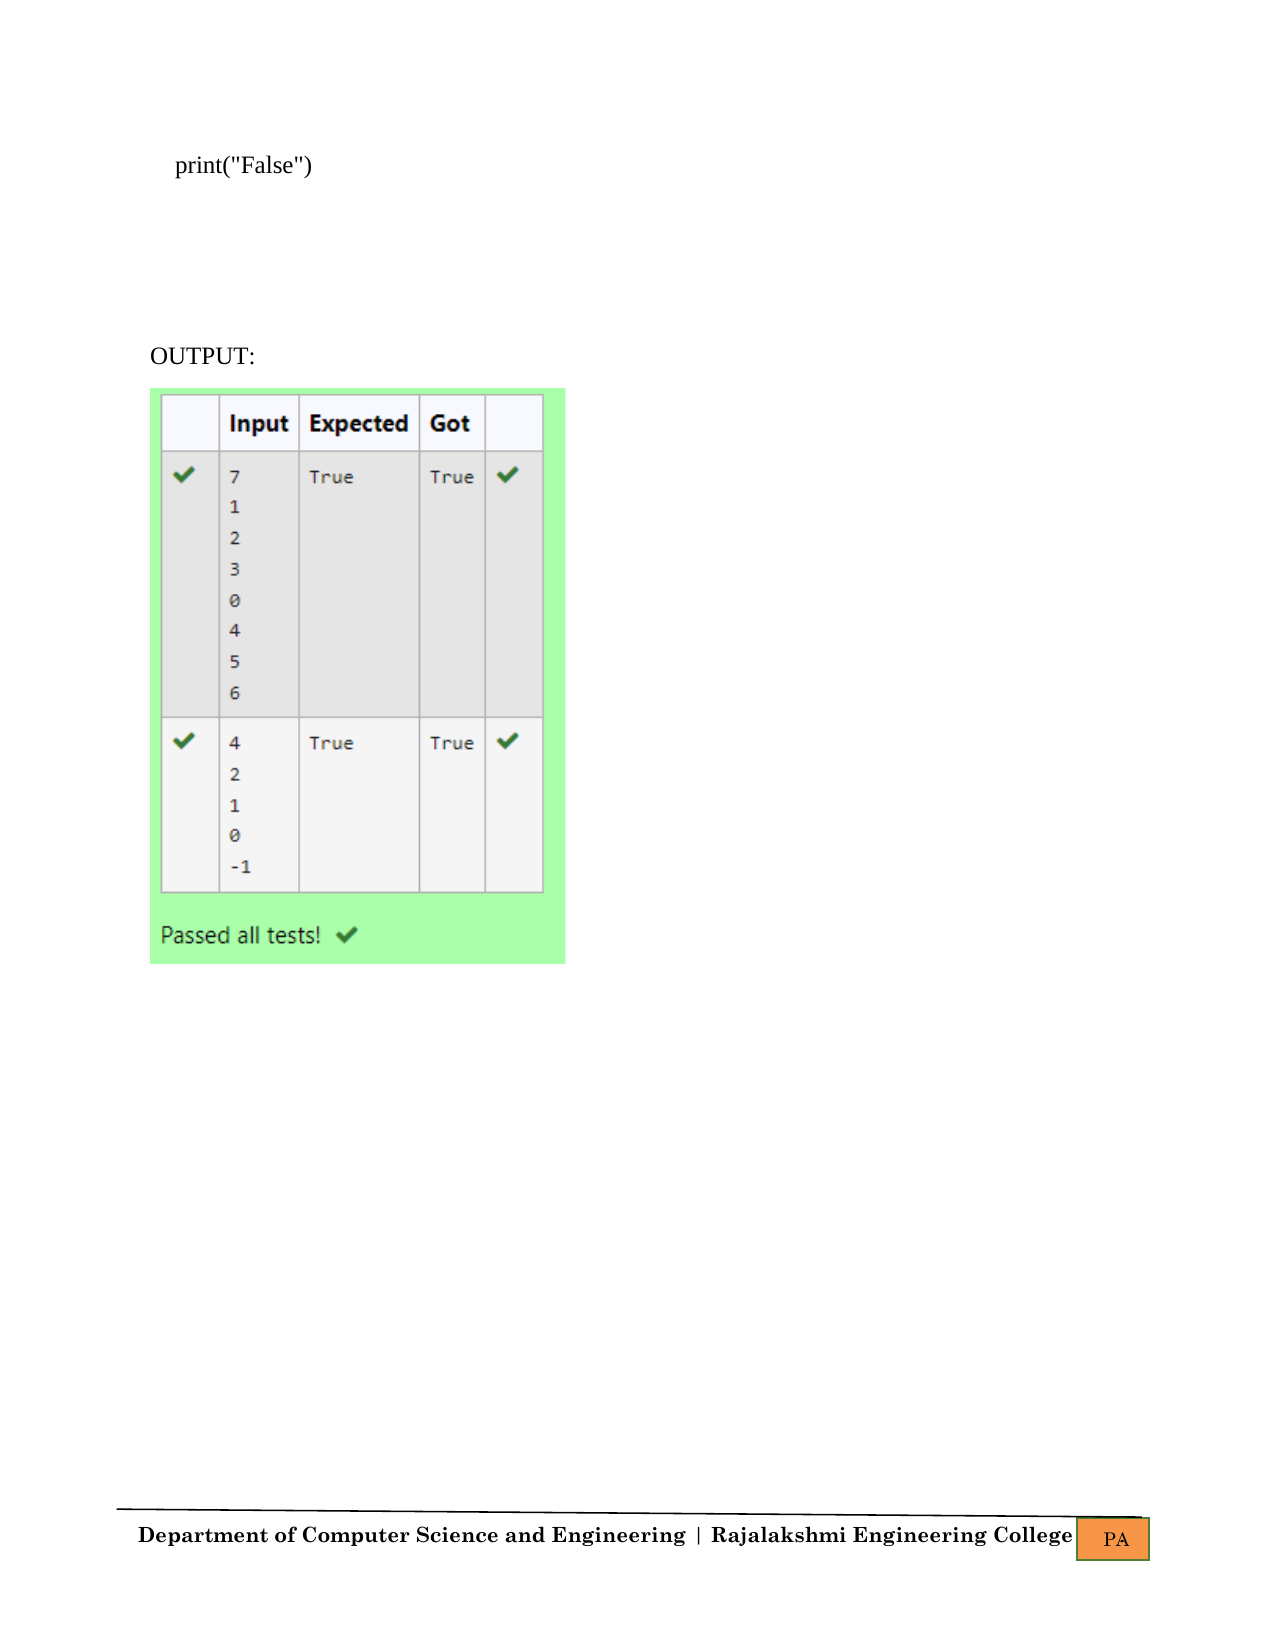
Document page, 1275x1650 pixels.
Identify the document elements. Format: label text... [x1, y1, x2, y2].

text print("False") [150, 150, 1125, 179]
text OUTPUT: [150, 341, 1125, 369]
picture [150, 388, 566, 964]
